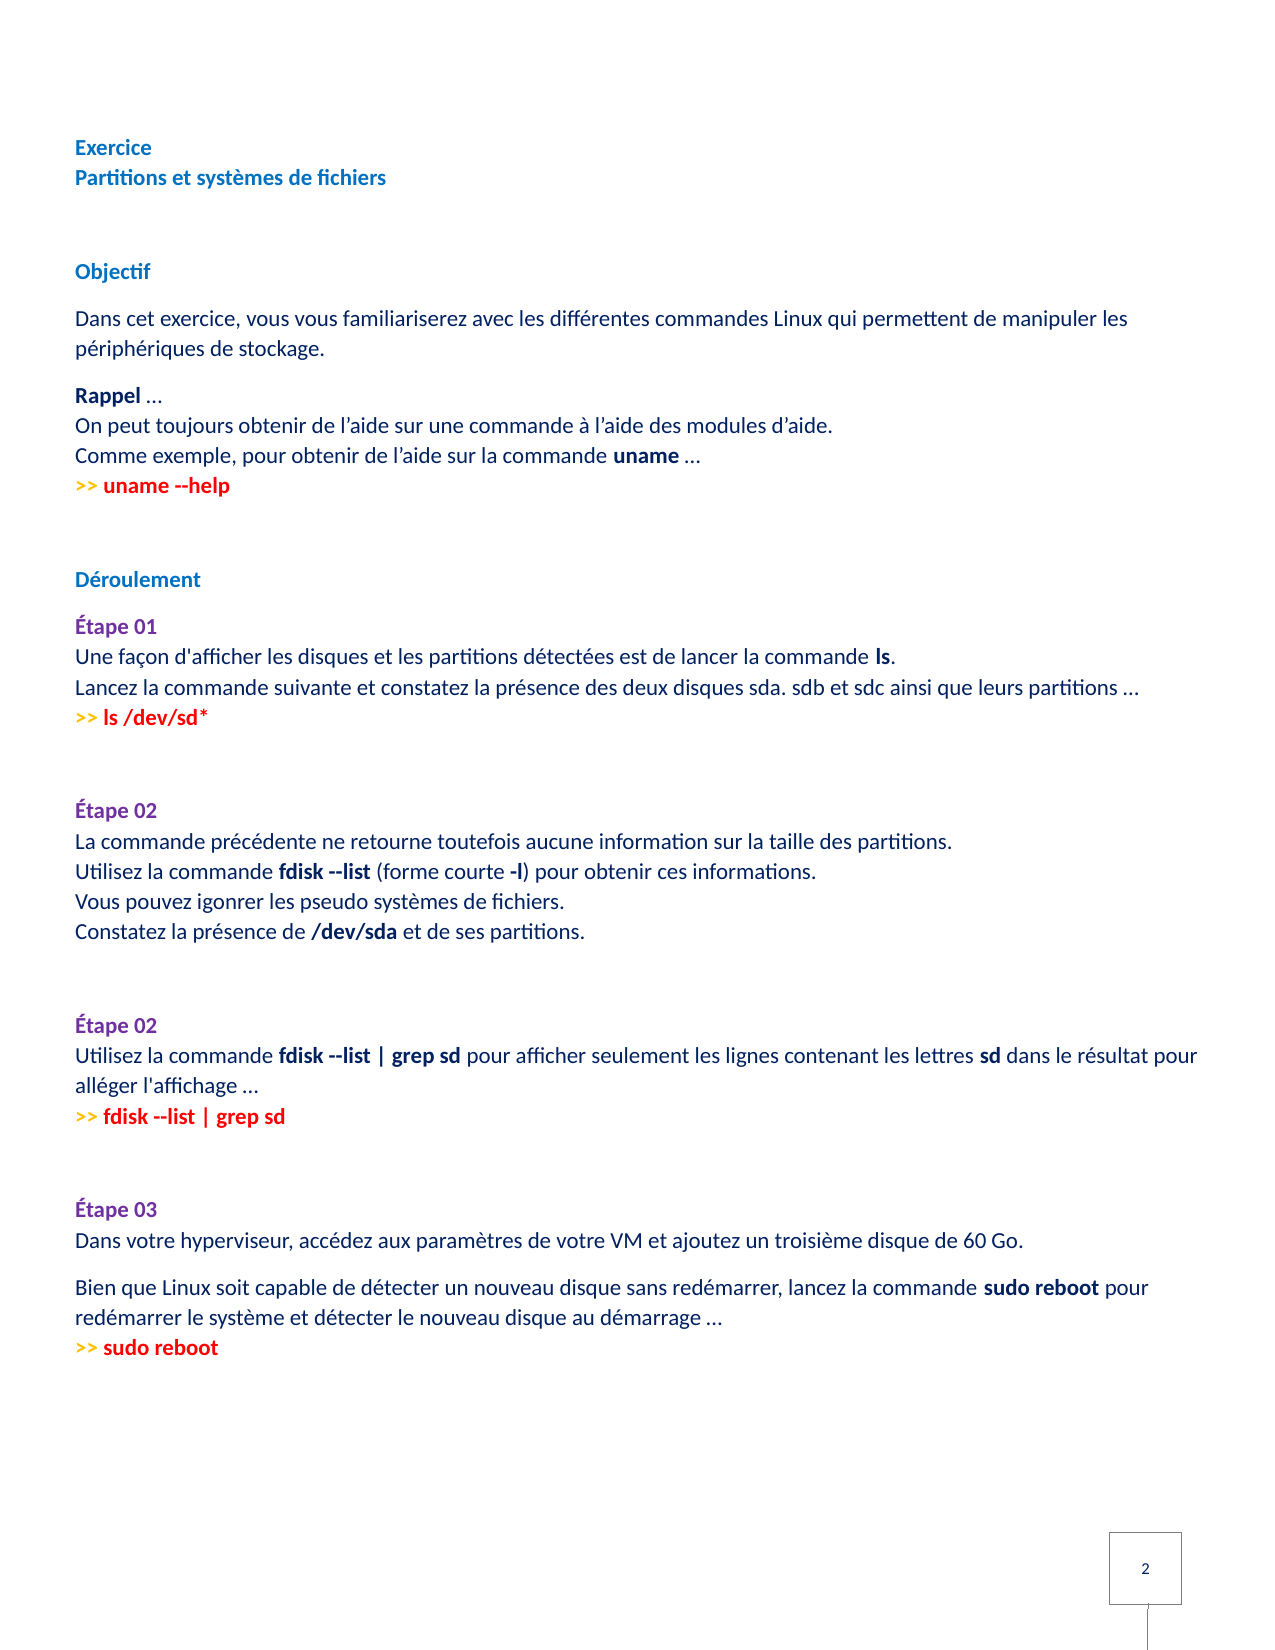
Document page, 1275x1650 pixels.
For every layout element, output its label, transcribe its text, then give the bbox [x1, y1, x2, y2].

text Dans cet exercice, vous vous familiariserez avec les différentes commandes Linux qui permettent de manipuler les périphériques de stockage. [75, 304, 1200, 362]
text Déroulement [75, 565, 1200, 593]
text Rappel … On peut toujours obtenir de l’aide sur une commande à l’aide des modules d’aide. Comme exemple, pour obtenir de l’aide sur la commande uname … >> uname --help [75, 381, 1200, 499]
text Objectif [75, 257, 1200, 285]
text Bien que Linux soit capable de détecter un nouveau disque sans redémarrer, lancez la commande sudo reboot pour redémarrer le système et détecter le nouveau disque au démarrage … >> sudo reboot [75, 1273, 1200, 1361]
text Étape 02 Utilisez la commande fdisk --list | grep sd pour afficher seulement les lignes contenant les lettres sd dans le résultat pour alléger l'affichage … >> fdisk --list | grep sd [75, 1011, 1200, 1130]
text Étape 01 Une façon d'afficher les disques et les partitions détectées est de lancer la commande ls. Lancez la commande suivante et constatez la présence des deux disques sda. sdb et sdc ainsi que leurs partitions … >> ls /dev/sd* [75, 612, 1200, 731]
text Exercice Partitions et systèmes de fichiers [75, 133, 1200, 191]
text Étape 02 La commande précédente ne retourne toutefois aucune information sur la taille des partitions. Utilisez la commande fdisk --list (forme courte -l) pour obtenir ces informations. Vous pouvez igonrer les pseudo systèmes de fichiers. Constatez la présence de /dev/sda et de ses partitions. [75, 797, 1200, 945]
text Étape 03 Dans votre hyperviseur, accédez aux paramètres de votre VM et ajoutez un troisième disque de 60 Go. [75, 1196, 1200, 1254]
